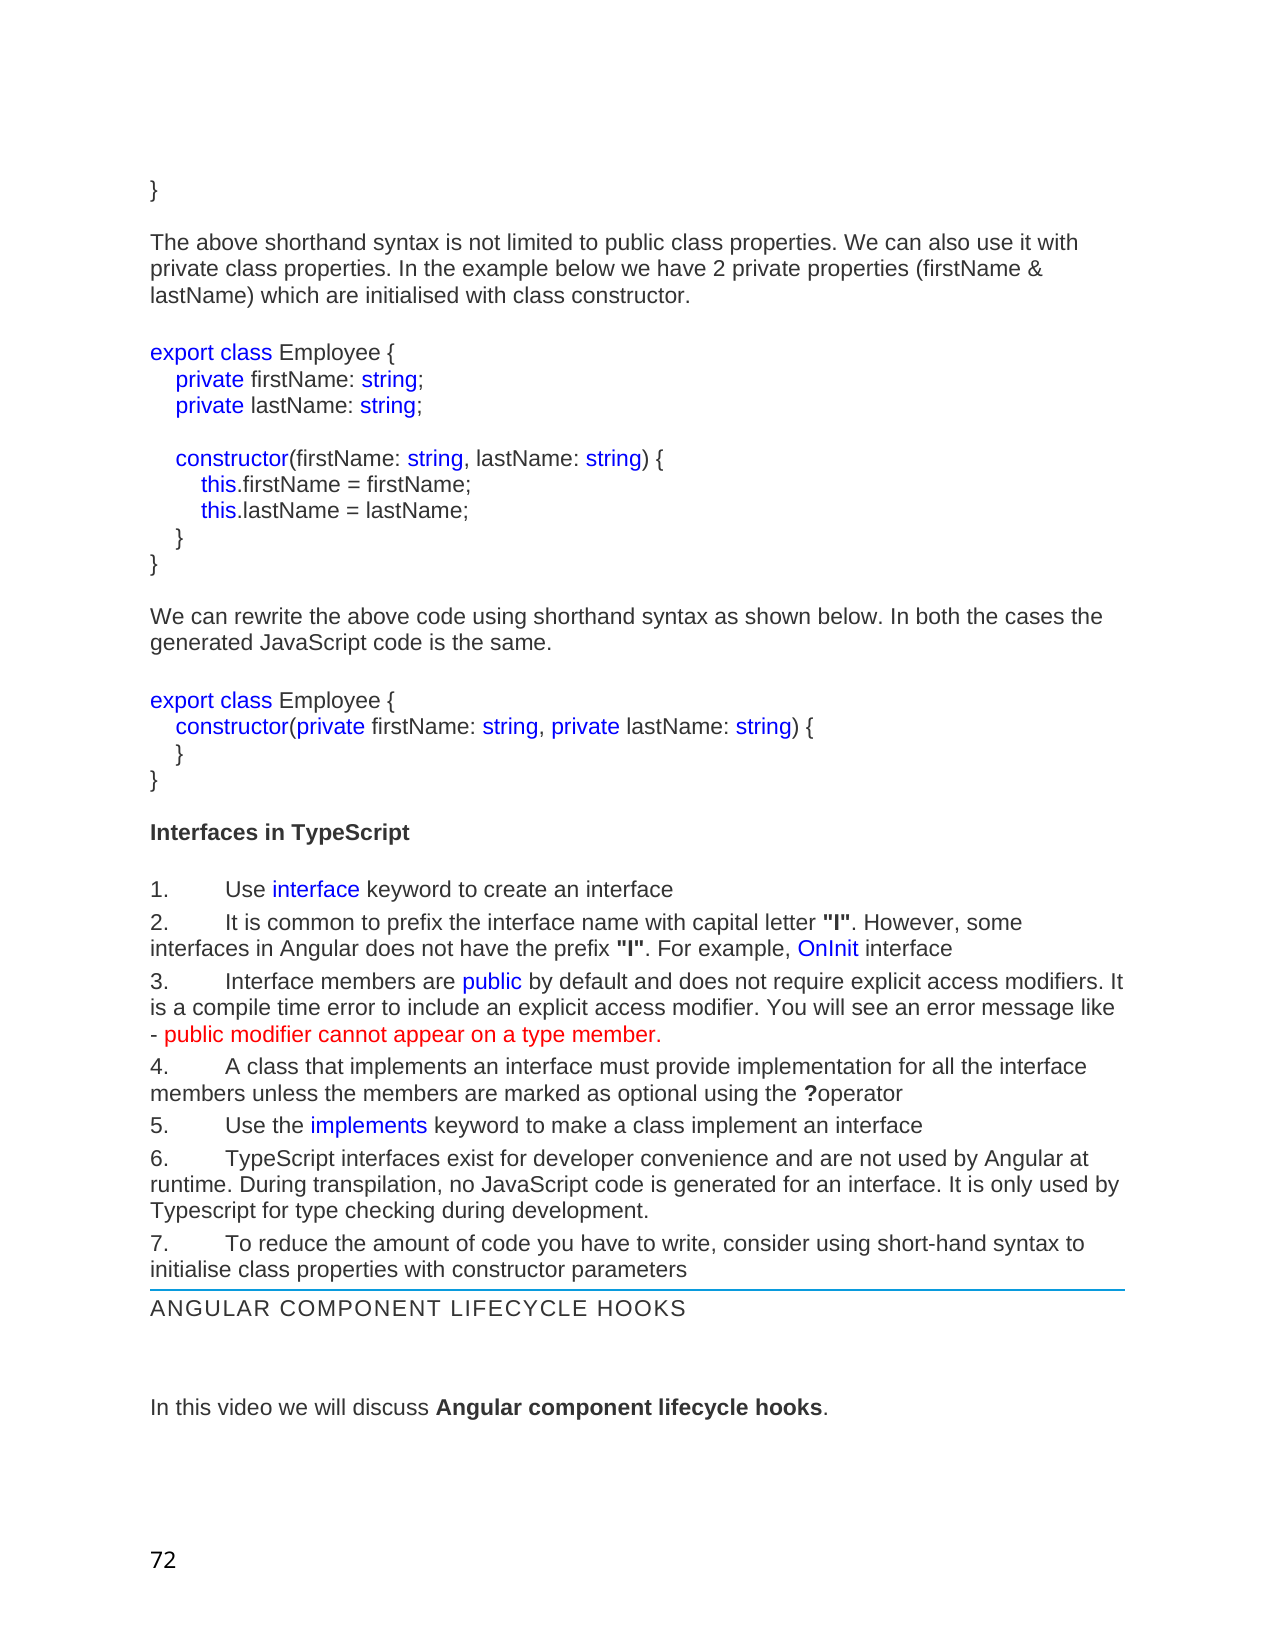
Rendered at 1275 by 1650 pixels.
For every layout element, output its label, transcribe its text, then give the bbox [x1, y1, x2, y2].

list Use interface keyword to create an interface [150, 876, 1125, 903]
text export class Employee { [150, 339, 1125, 366]
text private firstName: string; [150, 366, 1125, 392]
text this.firstName = firstName; [150, 471, 1125, 497]
text The above shorthand syntax is not limited to public class properties. We can also use it with private class properties. In the example below we have 2 private properties (firstName & lastName) which are initialised with class constructor. [150, 203, 1125, 339]
list To reduce the amount of code you have to write, consider using short-hand syntax to initialise class properties with constructor parameters [150, 1230, 1125, 1283]
text export class Employee { [150, 687, 1125, 713]
text private lastName: string; [150, 392, 1125, 418]
subtitle Angular component lifecycle hooks [150, 1291, 1125, 1321]
list A class that implements an interface must provide implementation for all the interface members unless the members are marked as optional using the ?operator [150, 1053, 1125, 1106]
text this.lastName = lastName; [150, 497, 1125, 524]
text } [150, 176, 1125, 203]
text We can rewrite the above code using shorthand syntax as shown below. In both the cases the generated JavaScript code is the same. [150, 577, 1125, 687]
text constructor(private firstName: string, private lastName: string) { [150, 713, 1125, 739]
text } [150, 524, 1125, 550]
text } [150, 739, 1125, 766]
list Interface members are public by default and does not require explicit access modifiers. It is a compile time error to include an explicit access modifier. You will see an error message like - public modifier cannot appear on a type member. [150, 968, 1125, 1047]
list TypeScript interfaces exist for developer convenience and are not used by Angular at runtime. During transpilation, no JavaScript code is generated for an interface. It is only used by Typescript for type checking during development. [150, 1145, 1125, 1224]
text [150, 1394, 1125, 1447]
list Use the implements keyword to make a class implement an interface [150, 1112, 1125, 1138]
text } [150, 550, 1125, 577]
list It is common to prefix the interface name with capital letter "I". However, some interfaces in Angular does not have the prefix "I". For example, OnInit interface [150, 909, 1125, 962]
text } [150, 766, 1125, 792]
text Interfaces in TypeScript [150, 792, 1125, 876]
text constructor(firstName: string, lastName: string) { [150, 445, 1125, 471]
